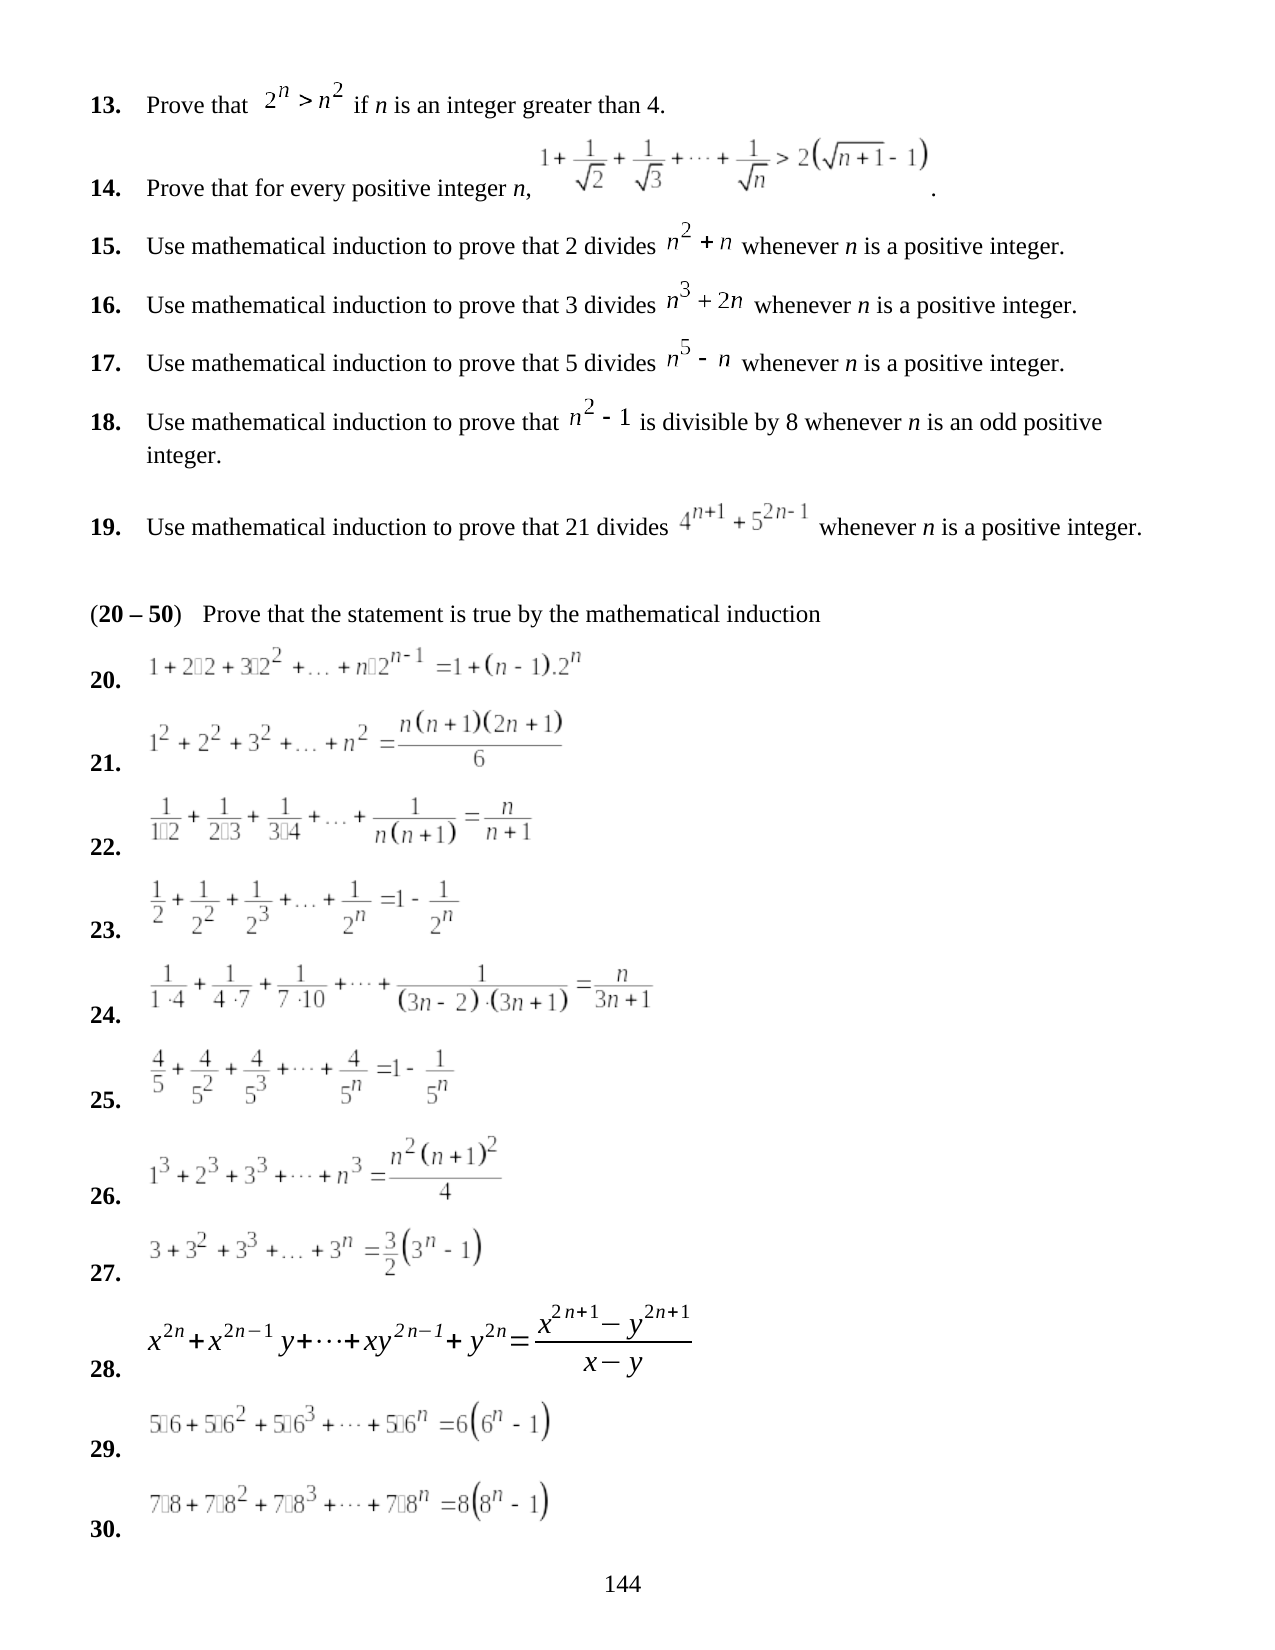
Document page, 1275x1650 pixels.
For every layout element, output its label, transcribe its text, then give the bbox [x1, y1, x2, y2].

list Prove that if n is an integer greater than 4. [90, 75, 1155, 119]
list Use mathematical induction to prove that 5 divides whenever n is a positive integer. [90, 333, 1155, 377]
list Prove that for every positive integer n, . [90, 133, 1155, 201]
text (20 – 50) Prove that the statement is true by the mathematical induction [90, 599, 1155, 627]
list Use mathematical induction to prove that 21 divides whenever n is a positive integer. [90, 497, 1155, 541]
list Use mathematical induction to prove that 2 divides whenever n is a positive integer. [90, 216, 1155, 260]
list Use mathematical induction to prove that is divisible by 8 whenever n is an odd positive integer. [90, 391, 1155, 469]
list Use mathematical induction to prove that 3 divides whenever n is a positive integer. [90, 274, 1155, 318]
